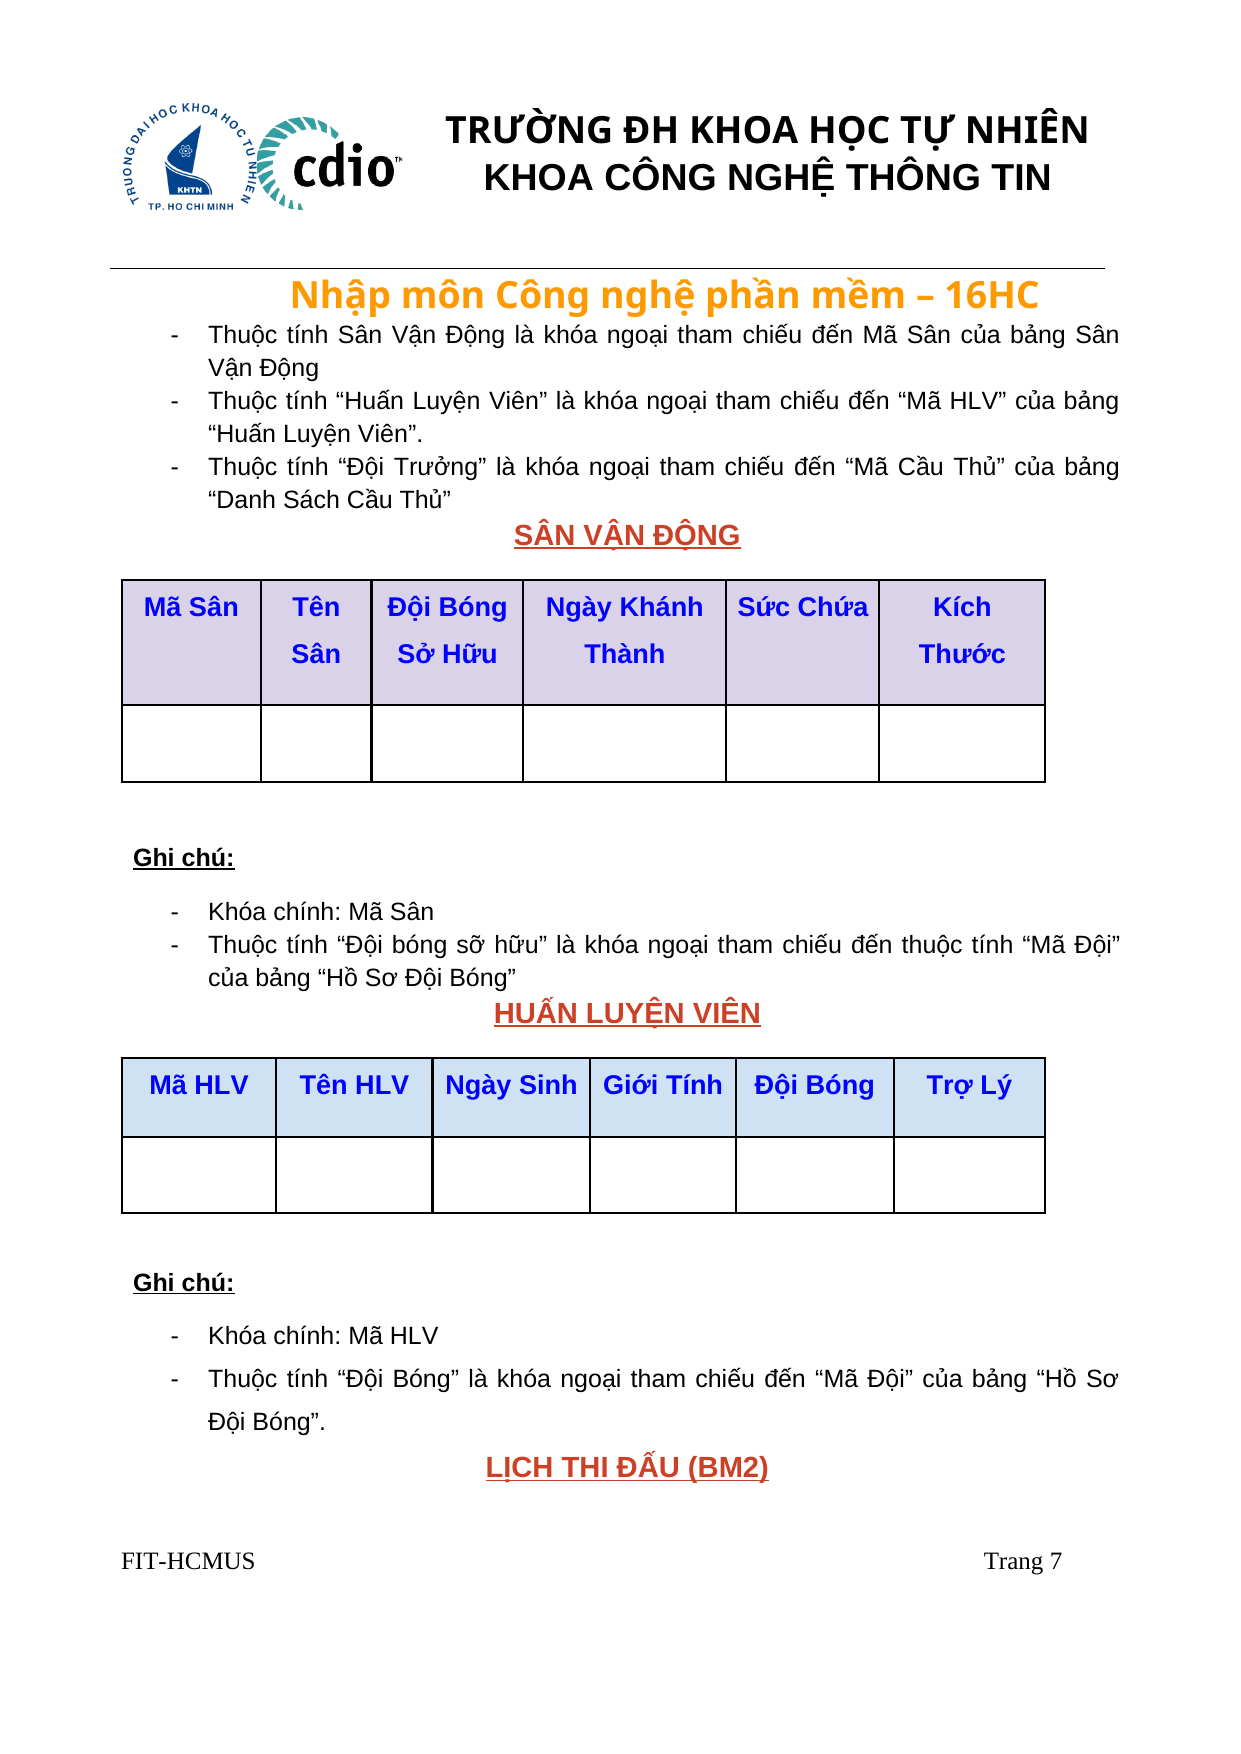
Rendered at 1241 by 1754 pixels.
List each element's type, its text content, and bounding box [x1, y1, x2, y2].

picture [120, 103, 403, 210]
list Thuộc tính Sân Vận Động là khóa ngoại tham chiếu đến Mã Sân của bảng Sân Vận Động [170, 319, 1121, 381]
list Thuộc tính “Đội bóng sỡ hữu” là khóa ngoại tham chiếu đến thuộc tính “Mã Đội” của bảng “Hồ Sơ Đội Bóng” [170, 930, 1121, 992]
table_cell [880, 706, 1044, 781]
table_header Trợ Lý [895, 1059, 1044, 1136]
table_header Mã HLV [123, 1059, 275, 1136]
table_header Đội Bóng [737, 1059, 893, 1136]
table_header Sức Chứa [727, 581, 878, 704]
table_cell [277, 1138, 431, 1212]
text Ghi chú: [133, 843, 1121, 872]
table_header Ngày Khánh Thành [524, 581, 725, 704]
list Thuộc tính “Đội Trưởng” là khóa ngoại tham chiếu đến “Mã Cầu Thủ” của bảng “Danh Sách Cầu Thủ” [170, 452, 1121, 513]
table_cell [262, 706, 370, 781]
table_header Giới Tính [591, 1059, 735, 1136]
text LỊCH THI ĐẤU (BM2) [133, 1450, 1121, 1484]
table_cell [373, 706, 522, 781]
table_cell [434, 1138, 589, 1212]
table_cell [123, 706, 260, 781]
text SÂN VẬN ĐỘNG [133, 518, 1121, 551]
table_cell [123, 1138, 275, 1212]
table_cell [524, 706, 725, 781]
text HUẤN LUYỆN VIÊN [133, 996, 1121, 1029]
table_header Kích Thước [880, 581, 1044, 704]
table_header Đội Bóng Sở Hữu [373, 581, 522, 704]
table_header Tên HLV [277, 1059, 431, 1136]
list Khóa chính: Mã HLV [170, 1321, 1121, 1350]
table_cell [737, 1138, 893, 1212]
table_cell [591, 1138, 735, 1212]
list Khóa chính: Mã Sân [170, 897, 1121, 926]
table_header Ngày Sinh [434, 1059, 589, 1136]
table_cell [727, 706, 878, 781]
table_cell [895, 1138, 1044, 1212]
text Ghi chú: [133, 1267, 1121, 1296]
table_header Mã Sân [123, 581, 260, 704]
list Thuộc tính “Huấn Luyện Viên” là khóa ngoại tham chiếu đến “Mã HLV” của bảng “Huấn Luyện Viên”. [170, 386, 1121, 447]
table_header Tên Sân [262, 581, 370, 704]
list Thuộc tính “Đội Bóng” là khóa ngoại tham chiếu đến “Mã Đội” của bảng “Hồ Sơ Đội Bóng”. [170, 1364, 1121, 1436]
